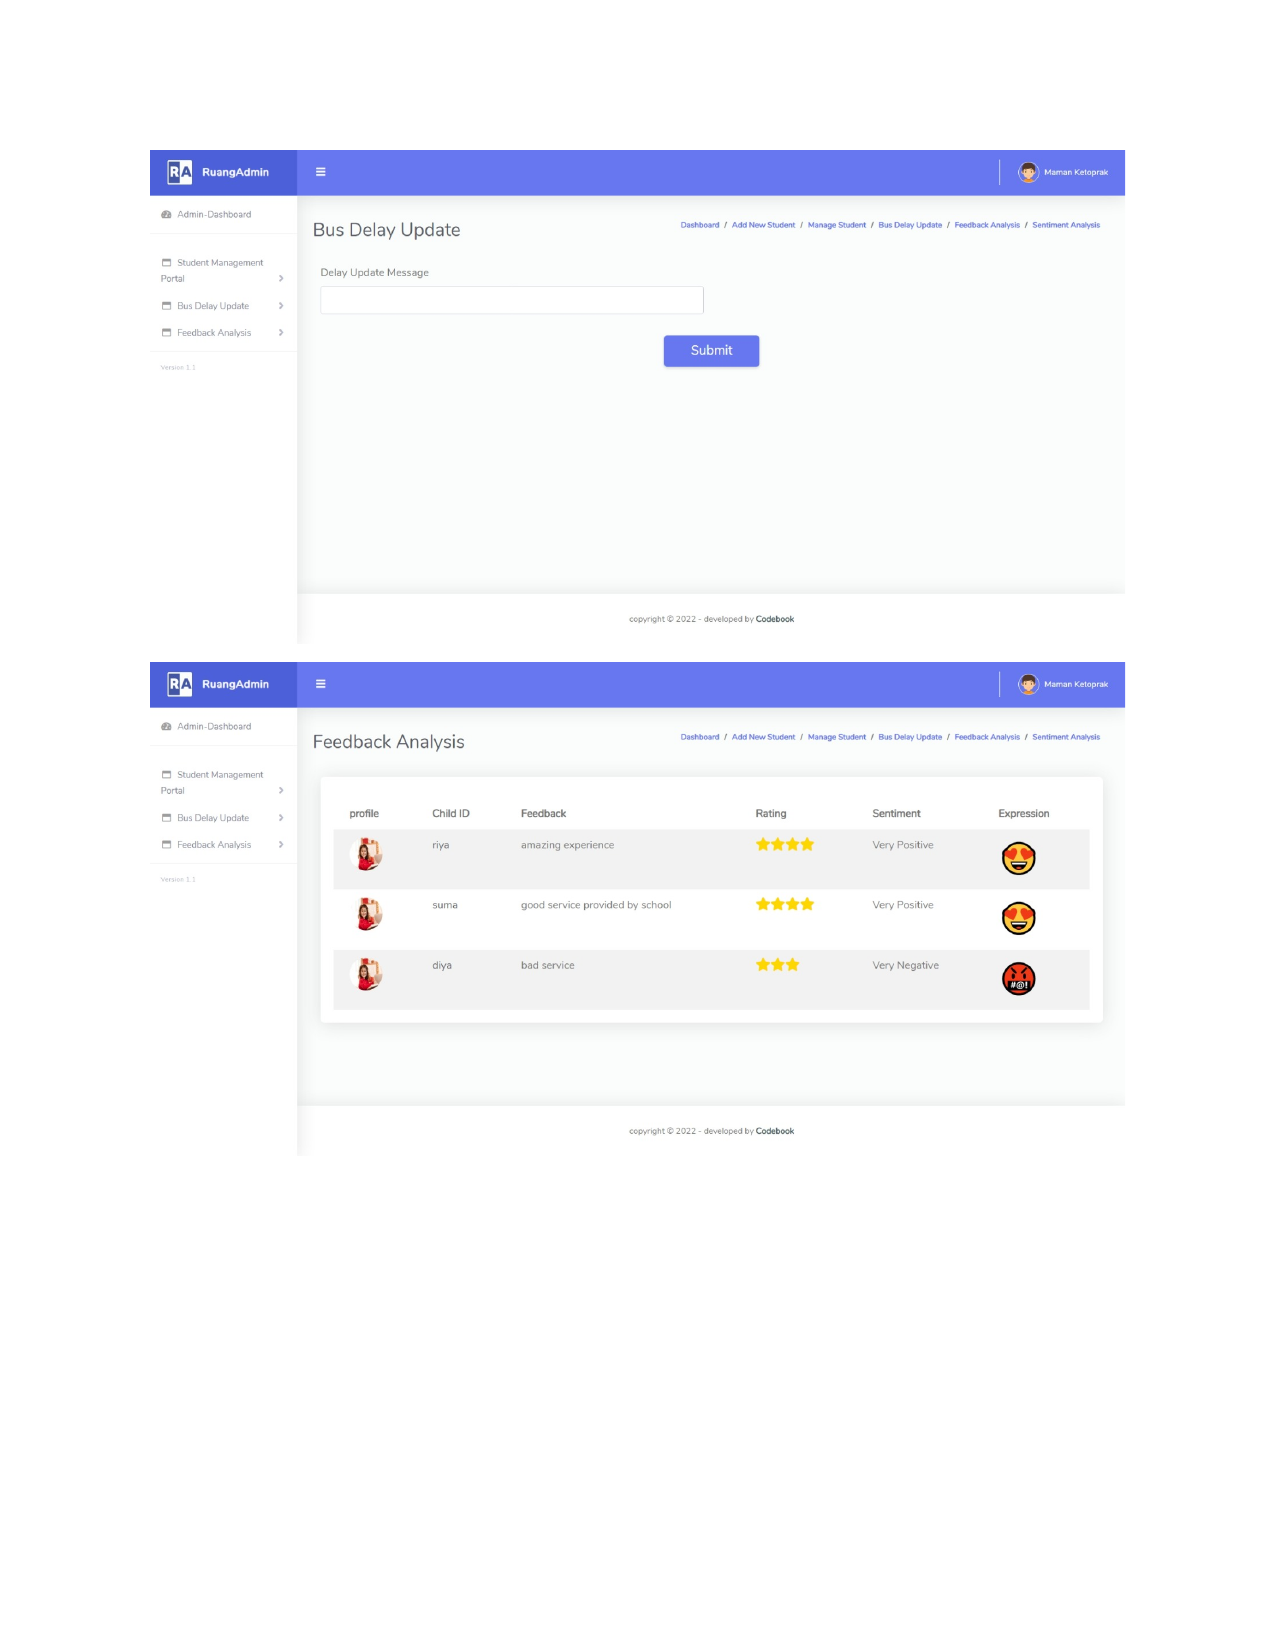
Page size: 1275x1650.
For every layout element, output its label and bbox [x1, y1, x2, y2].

picture [150, 150, 1125, 644]
picture [150, 662, 1125, 1156]
